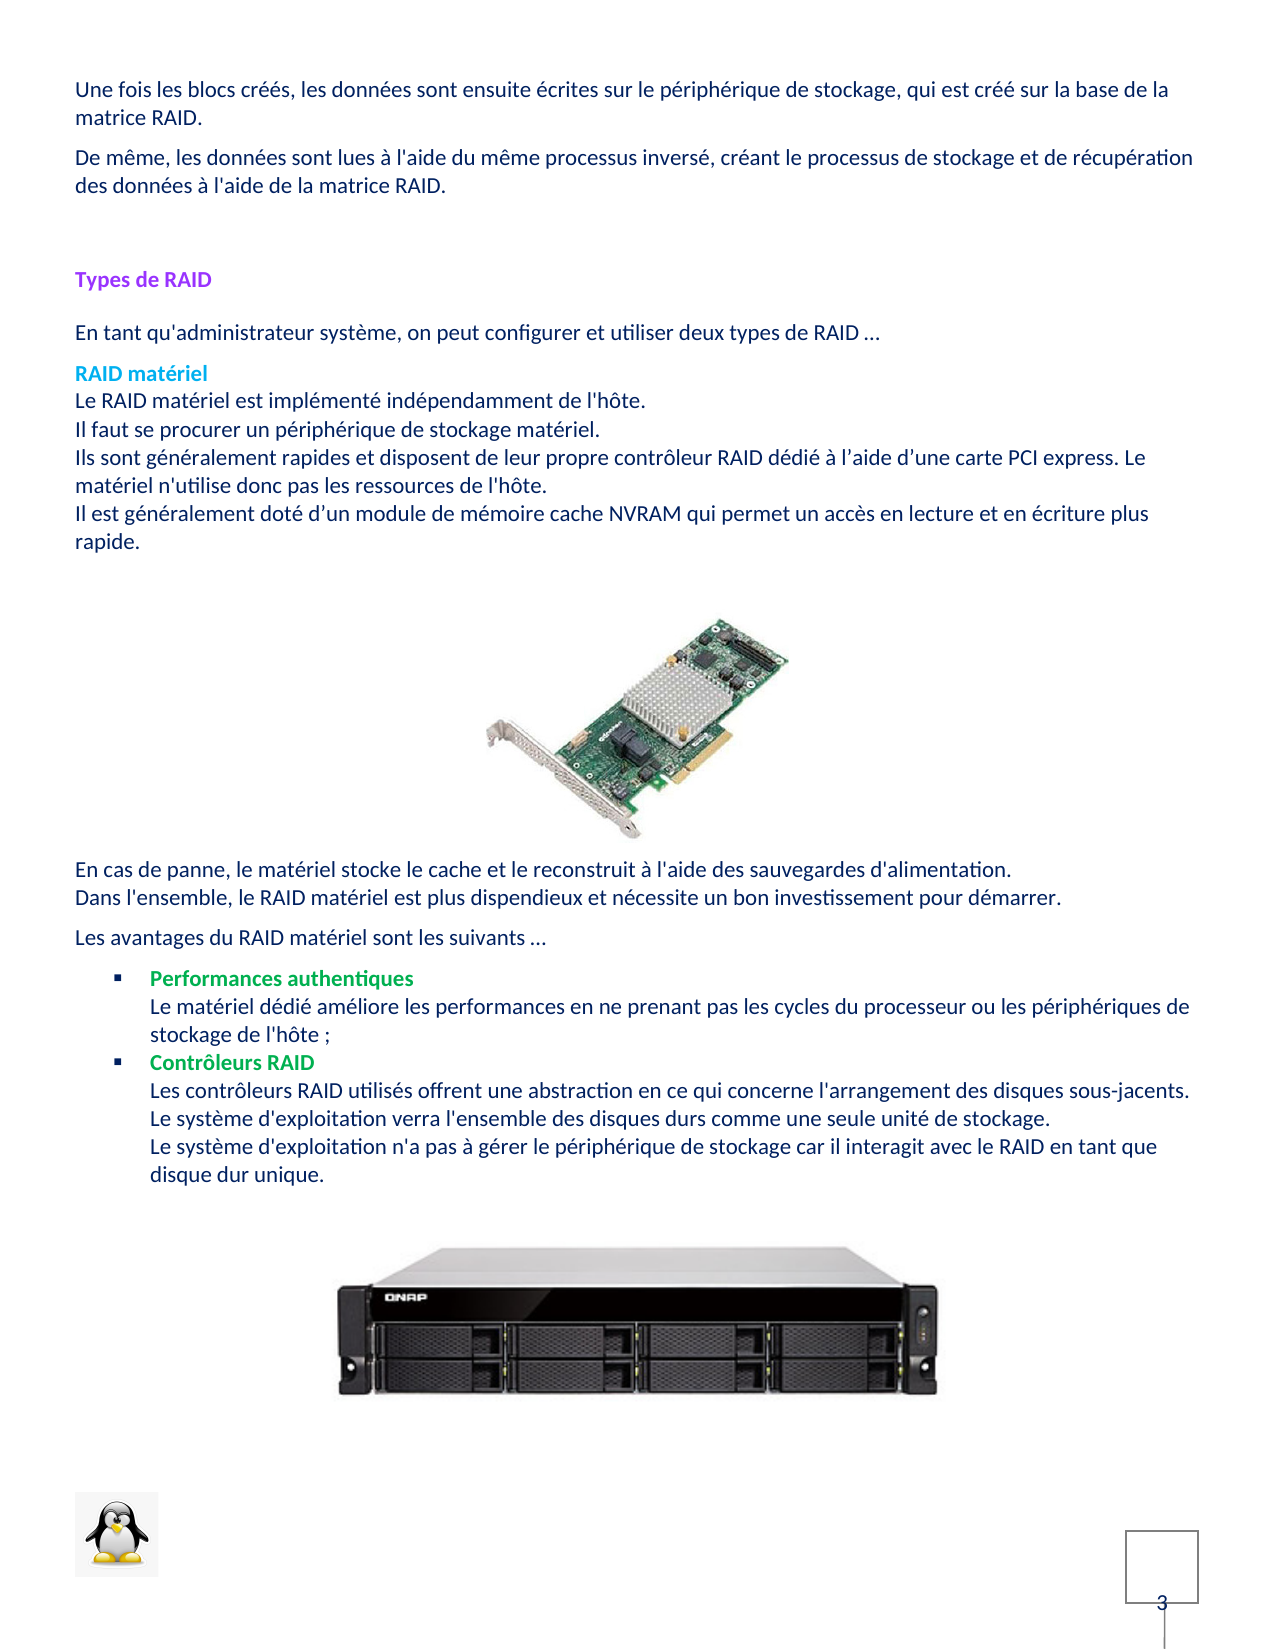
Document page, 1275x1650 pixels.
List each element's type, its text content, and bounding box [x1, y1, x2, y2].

text RAID matériel Le RAID matériel est implémenté indépendamment de l'hôte. Il faut se procurer un périphérique de stockage matériel. Ils sont généralement rapides et disposent de leur propre contrôleur RAID dédié à l’aide d’une carte PCI express. Le matériel n'utilise donc pas les ressources de l'hôte. Il est généralement doté d’un module de mémoire cache NVRAM qui permet un accès en lecture et en écriture plus rapide. [75, 359, 1200, 555]
list Contrôleurs RAID Les contrôleurs RAID utilisés offrent une abstraction en ce qui concerne l'arrangement des disques sous-jacents. Le système d'exploitation verra l'ensemble des disques durs comme une seule unité de stockage. Le système d'exploitation n'a pas à gérer le périphérique de stockage car il interagit avec le RAID en tant que disque dur unique. [112, 1048, 1200, 1188]
subtitle Types de RAID [75, 265, 1200, 293]
text En cas de panne, le matériel stocke le cache et le reconstruit à l'aide des sauvegardes d'alimentation. Dans l'ensemble, le RAID matériel est plus dispendieux et nécessite un bon investissement pour démarrer. [75, 855, 1200, 911]
text De même, les données sont lues à l'aide du même processus inversé, créant le processus de stockage et de récupération des données à l'aide de la matrice RAID. [75, 143, 1200, 199]
picture [319, 1241, 956, 1405]
picture [75, 1492, 159, 1577]
text En tant qu'administrateur système, on peut configurer et utiliser deux types de RAID … [75, 318, 1200, 346]
list Performances authentiques Le matériel dédié améliore les performances en ne prenant pas les cycles du processeur ou les périphériques de stockage de l'hôte ; [112, 964, 1200, 1048]
picture [486, 607, 789, 843]
text Les avantages du RAID matériel sont les suivants … [75, 923, 1200, 952]
